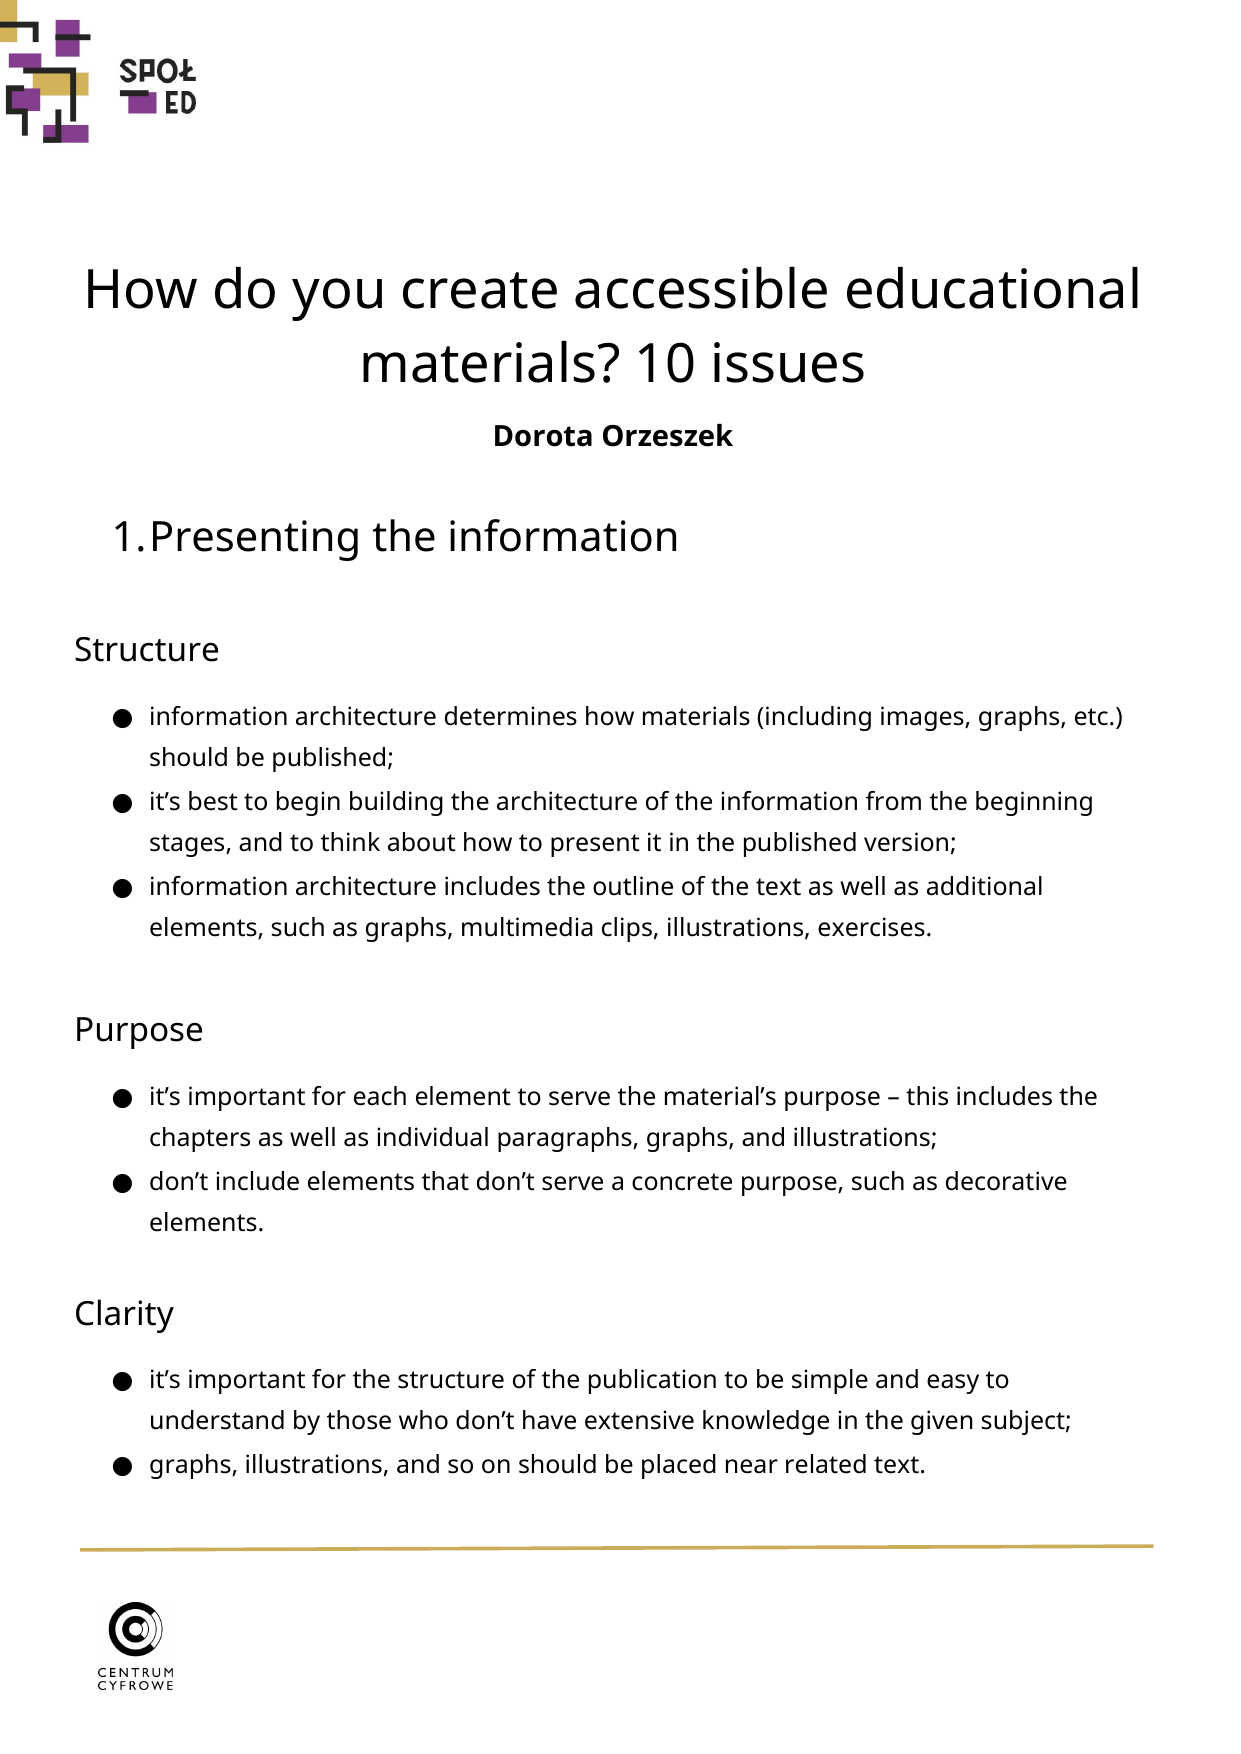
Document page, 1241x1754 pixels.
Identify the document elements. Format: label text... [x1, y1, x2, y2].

text Purpose [74, 1006, 1152, 1051]
list don’t include elements that don’t serve a concrete purpose, such as decorative elements. [111, 1153, 1152, 1239]
list Presenting the information [111, 507, 1152, 564]
text Dorota Orzeszek [74, 415, 1152, 455]
picture [0, 0, 214, 156]
list it’s important for each element to serve the material’s purpose – this includes the chapters as well as individual paragraphs, graphs, and illustrations; [111, 1068, 1152, 1153]
text Structure [74, 626, 1152, 671]
picture [98, 1602, 173, 1690]
list information architecture includes the outline of the text as well as additional elements, such as graphs, multimedia clips, illustrations, exercises. [111, 859, 1152, 944]
list it’s important for the structure of the publication to be simple and easy to understand by those who don’t have extensive knowledge in the given subject; [111, 1352, 1152, 1437]
text Clarity [74, 1289, 1152, 1335]
list information architecture determines how materials (including images, graphs, etc.) should be published; [111, 688, 1152, 773]
list it’s best to begin building the architecture of the information from the beginning stages, and to think about how to present it in the published version; [111, 773, 1152, 859]
list graphs, illustrations, and so on should be placed near related text. [111, 1437, 1152, 1488]
text How do you create accessible educational materials? 10 issues [74, 251, 1152, 398]
